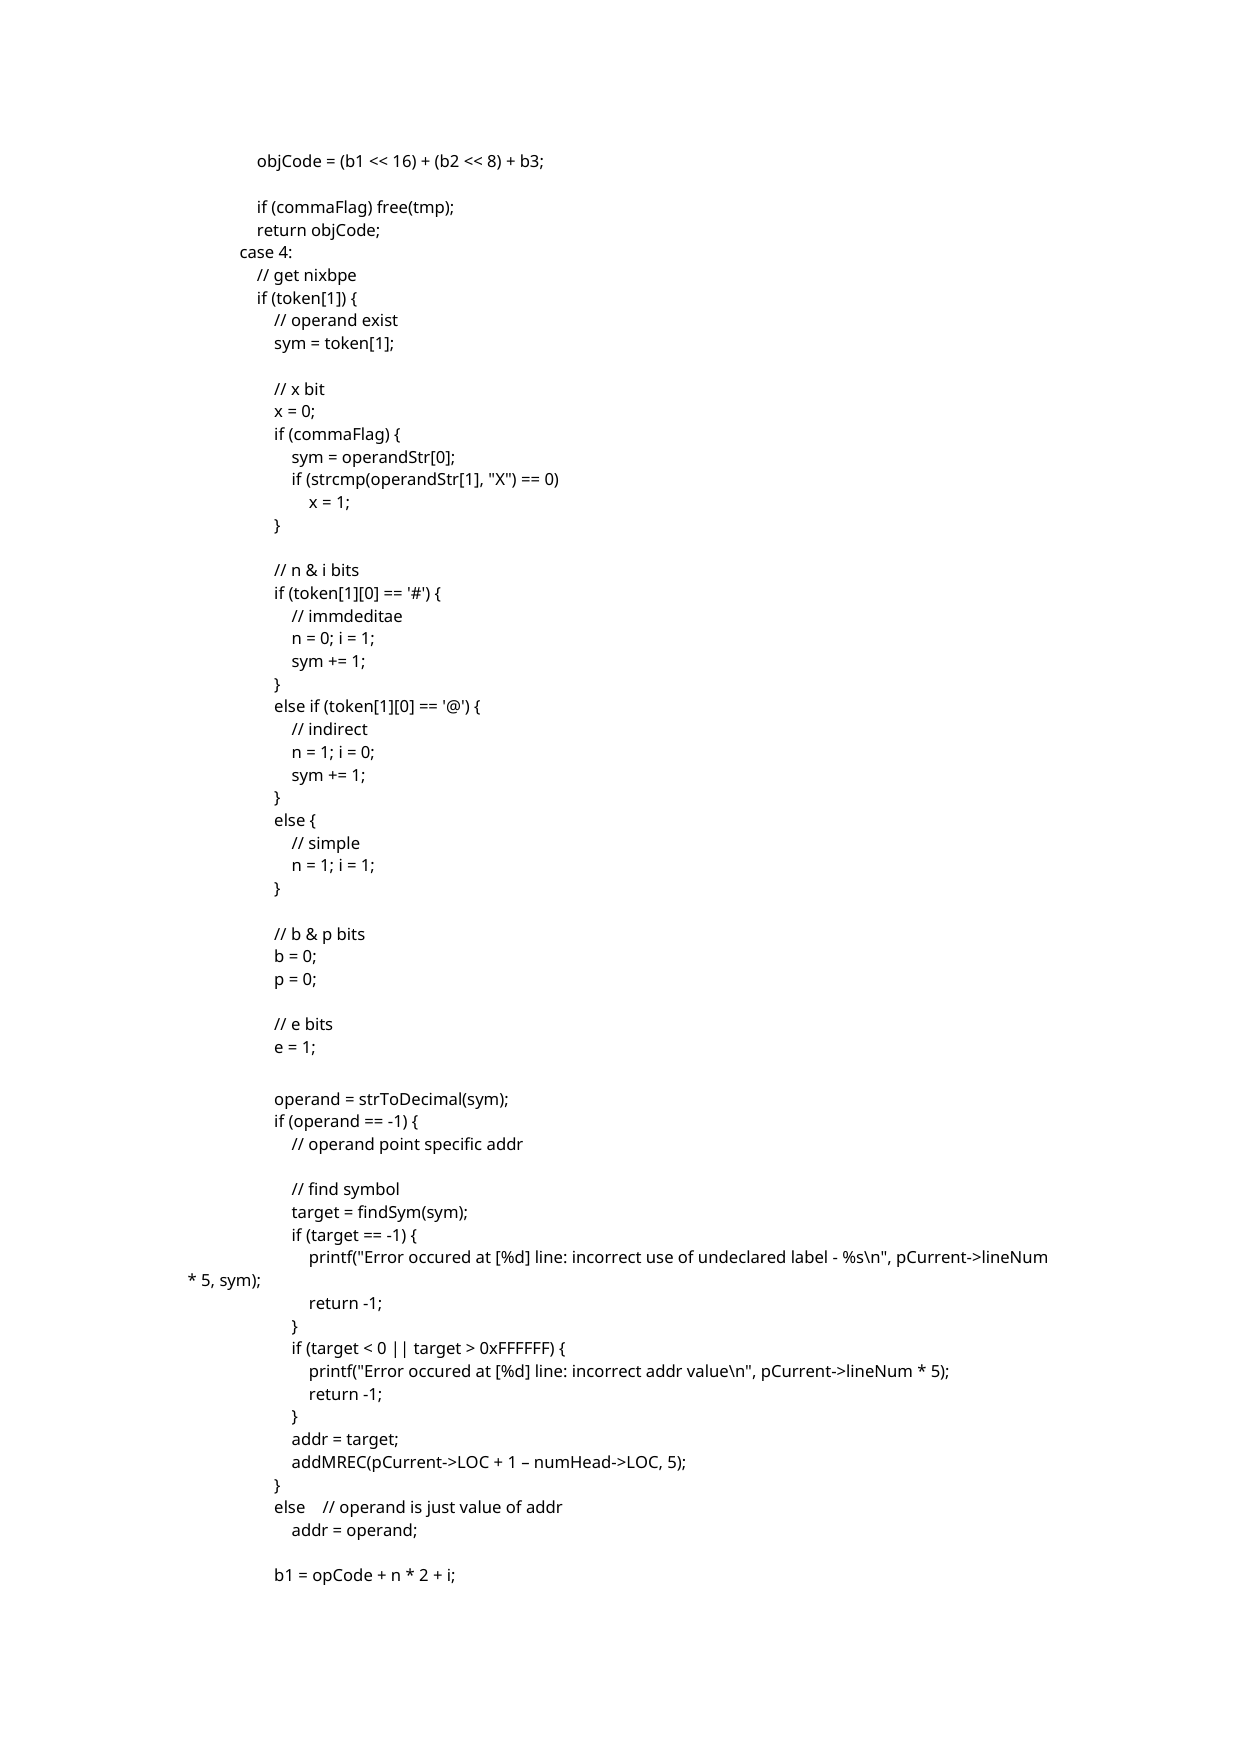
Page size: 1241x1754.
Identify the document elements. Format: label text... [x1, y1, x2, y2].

text else { [187, 808, 1053, 831]
text objCode = (b1 << 16) + (b2 << 8) + b3; [187, 150, 1053, 173]
text n = 0; i = 1; [187, 627, 1053, 649]
text return objCode; [187, 218, 1053, 241]
text sym += 1; [187, 649, 1053, 672]
text // operand exist [187, 309, 1053, 332]
text target = findSym(sym); [187, 1201, 1053, 1223]
text if (token[1][0] == '#') { [187, 581, 1053, 604]
text printf("Error occured at [%d] line: incorrect addr value\n", pCurrent->lineNum * 5); [187, 1359, 1053, 1382]
text sym += 1; [187, 763, 1053, 786]
text // immdeditae [187, 604, 1053, 627]
text addr = operand; [187, 1518, 1053, 1541]
text // e bits [187, 1013, 1053, 1036]
text } [187, 513, 1053, 536]
text operand = strToDecimal(sym); [187, 1087, 1053, 1110]
text else if (token[1][0] == '@') { [187, 695, 1053, 718]
text x = 0; [187, 400, 1053, 422]
text else // operand is just value of addr [187, 1496, 1053, 1518]
text sym = token[1]; [187, 332, 1053, 354]
text p = 0; [187, 967, 1053, 990]
text sym = operandStr[0]; [187, 445, 1053, 468]
text addMREC(pCurrent->LOC + 1 – numHead->LOC, 5); [187, 1450, 1053, 1473]
text } [187, 877, 1053, 899]
text if (strcmp(operandStr[1], "X") == 0) [187, 468, 1053, 491]
text return -1; [187, 1382, 1053, 1405]
text } [187, 1314, 1053, 1337]
text if (commaFlag) free(tmp); [187, 195, 1053, 218]
text } [187, 672, 1053, 695]
text n = 1; i = 1; [187, 854, 1053, 877]
text // operand point specific addr [187, 1132, 1053, 1155]
text printf("Error occured at [%d] line: incorrect use of undeclared label - %s\n", pCurrent->lineNum * 5, sym); [187, 1246, 1053, 1291]
text // get nixbpe [187, 263, 1053, 286]
text case 4: [187, 241, 1053, 263]
text addr = target; [187, 1428, 1053, 1450]
text if (target == -1) { [187, 1223, 1053, 1246]
text } [187, 786, 1053, 808]
text b1 = opCode + n * 2 + i; [187, 1564, 1053, 1587]
text // n & i bits [187, 559, 1053, 581]
text if (commaFlag) { [187, 422, 1053, 445]
text // indirect [187, 718, 1053, 740]
text if (token[1]) { [187, 286, 1053, 309]
text } [187, 1473, 1053, 1496]
text return -1; [187, 1291, 1053, 1314]
text // find symbol [187, 1178, 1053, 1201]
text if (operand == -1) { [187, 1110, 1053, 1132]
text if (target < 0 || target > 0xFFFFFF) { [187, 1337, 1053, 1359]
text // b & p bits [187, 922, 1053, 945]
text // simple [187, 831, 1053, 854]
text x = 1; [187, 491, 1053, 513]
text n = 1; i = 0; [187, 740, 1053, 763]
text } [187, 1405, 1053, 1428]
text // x bit [187, 377, 1053, 400]
text e = 1; [187, 1036, 1053, 1058]
text b = 0; [187, 945, 1053, 967]
